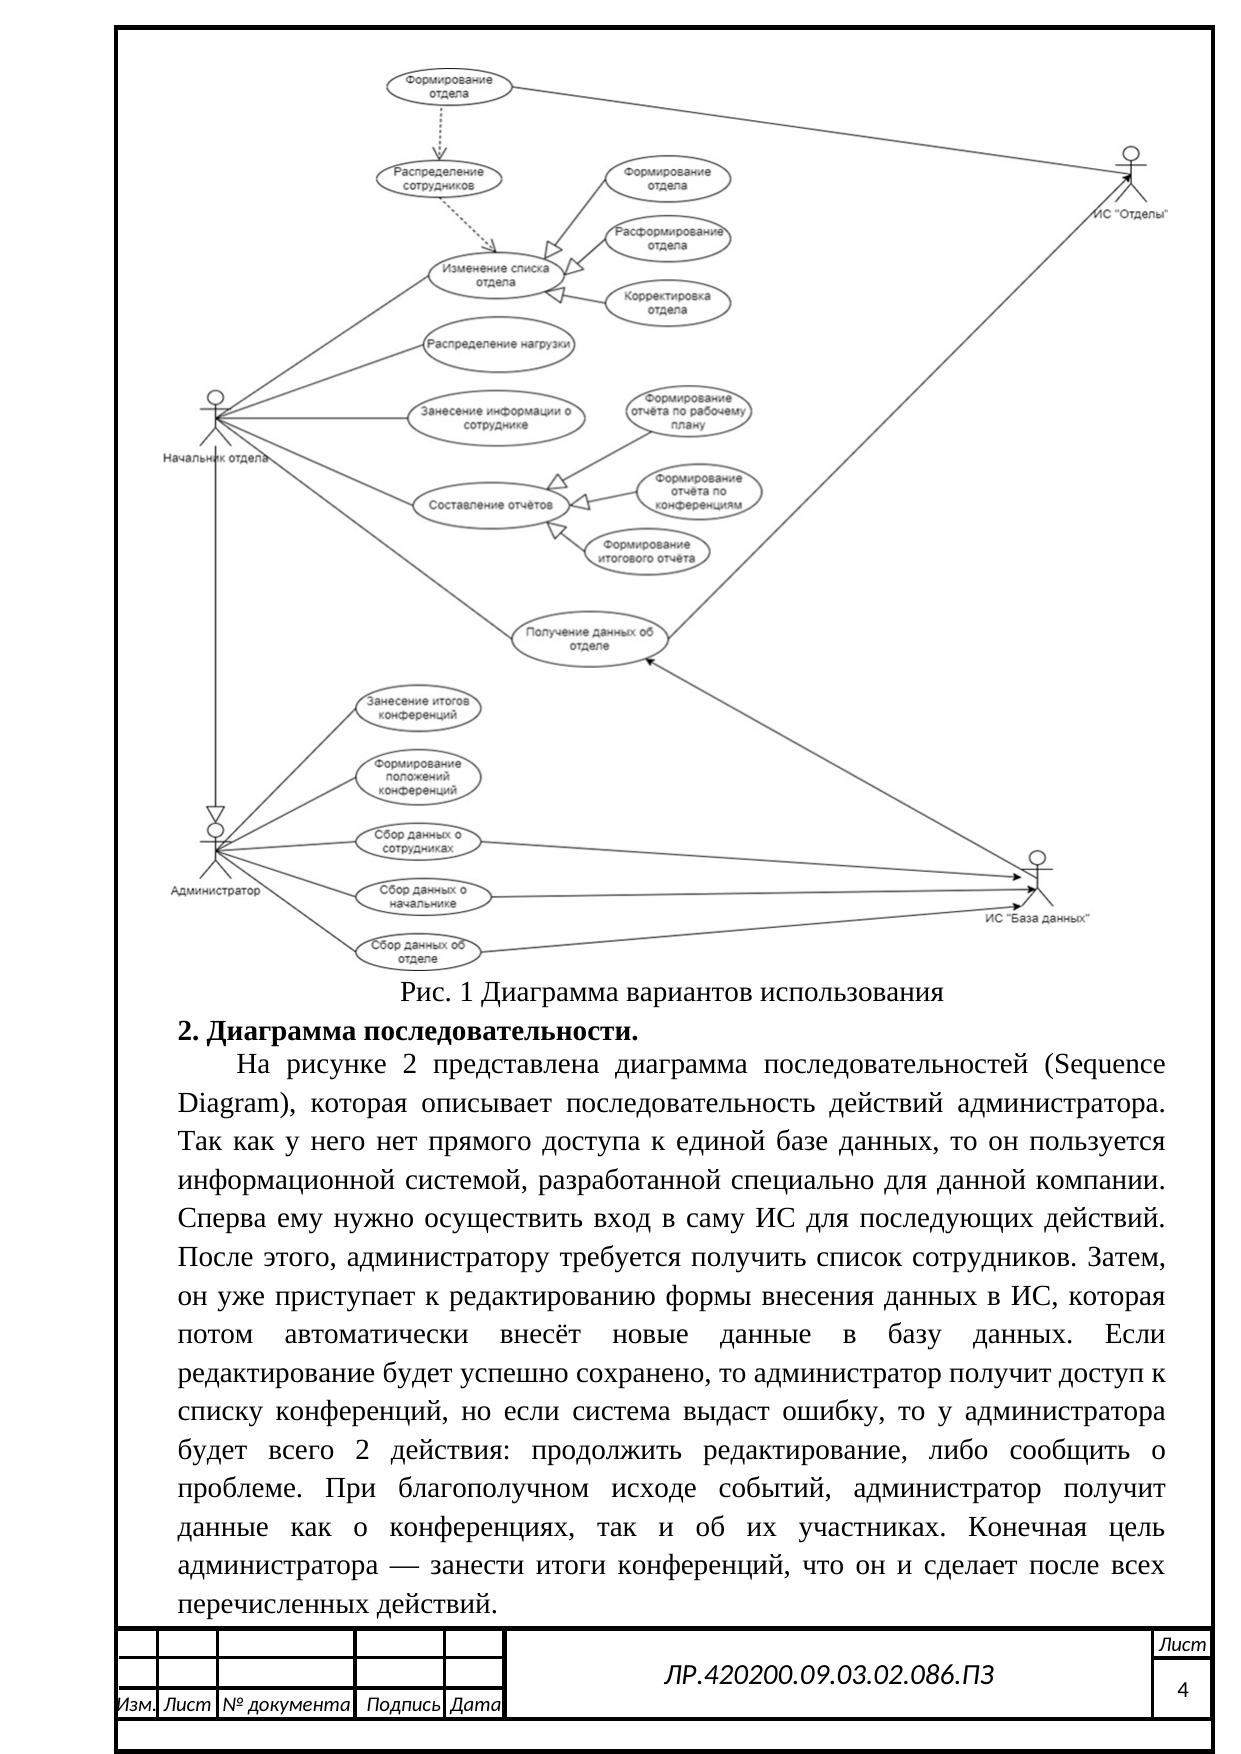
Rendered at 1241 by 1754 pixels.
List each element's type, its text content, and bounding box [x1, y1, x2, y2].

subtitle 2. Диаграмма последовательности. [177, 1013, 1167, 1046]
picture [162, 68, 1168, 971]
text Рис. 1 Диаграмма вариантов использования [177, 974, 1167, 1008]
text На рисунке 2 представлена диаграмма последовательностей (Sequence Diagram), которая описывает последовательность действий администратора. Так как у него нет прямого доступа к единой базе данных, то он пользуется информационной системой, разработанной специально для данной компании. Сперва ему нужно осуществить вход в саму ИС для последующих действий. После этого, администратору требуется получить список сотрудников. Затем, он уже приступает к редактированию формы внесения данных в ИС, которая потом автоматически внесёт новые данные в базу данных. Если редактирование будет успешно сохранено, то администратор получит доступ к списку конференций, но если система выдаст ошибку, то у администратора будет всего 2 действия: продолжить редактирование, либо сообщить о проблеме. При благополучном исходе событий, администратор получит данные как о конференциях, так и об их участниках. Конечная цель администратора — занести итоги конференций, что он и сделает после всех перечисленных действий. [177, 1046, 1167, 1619]
